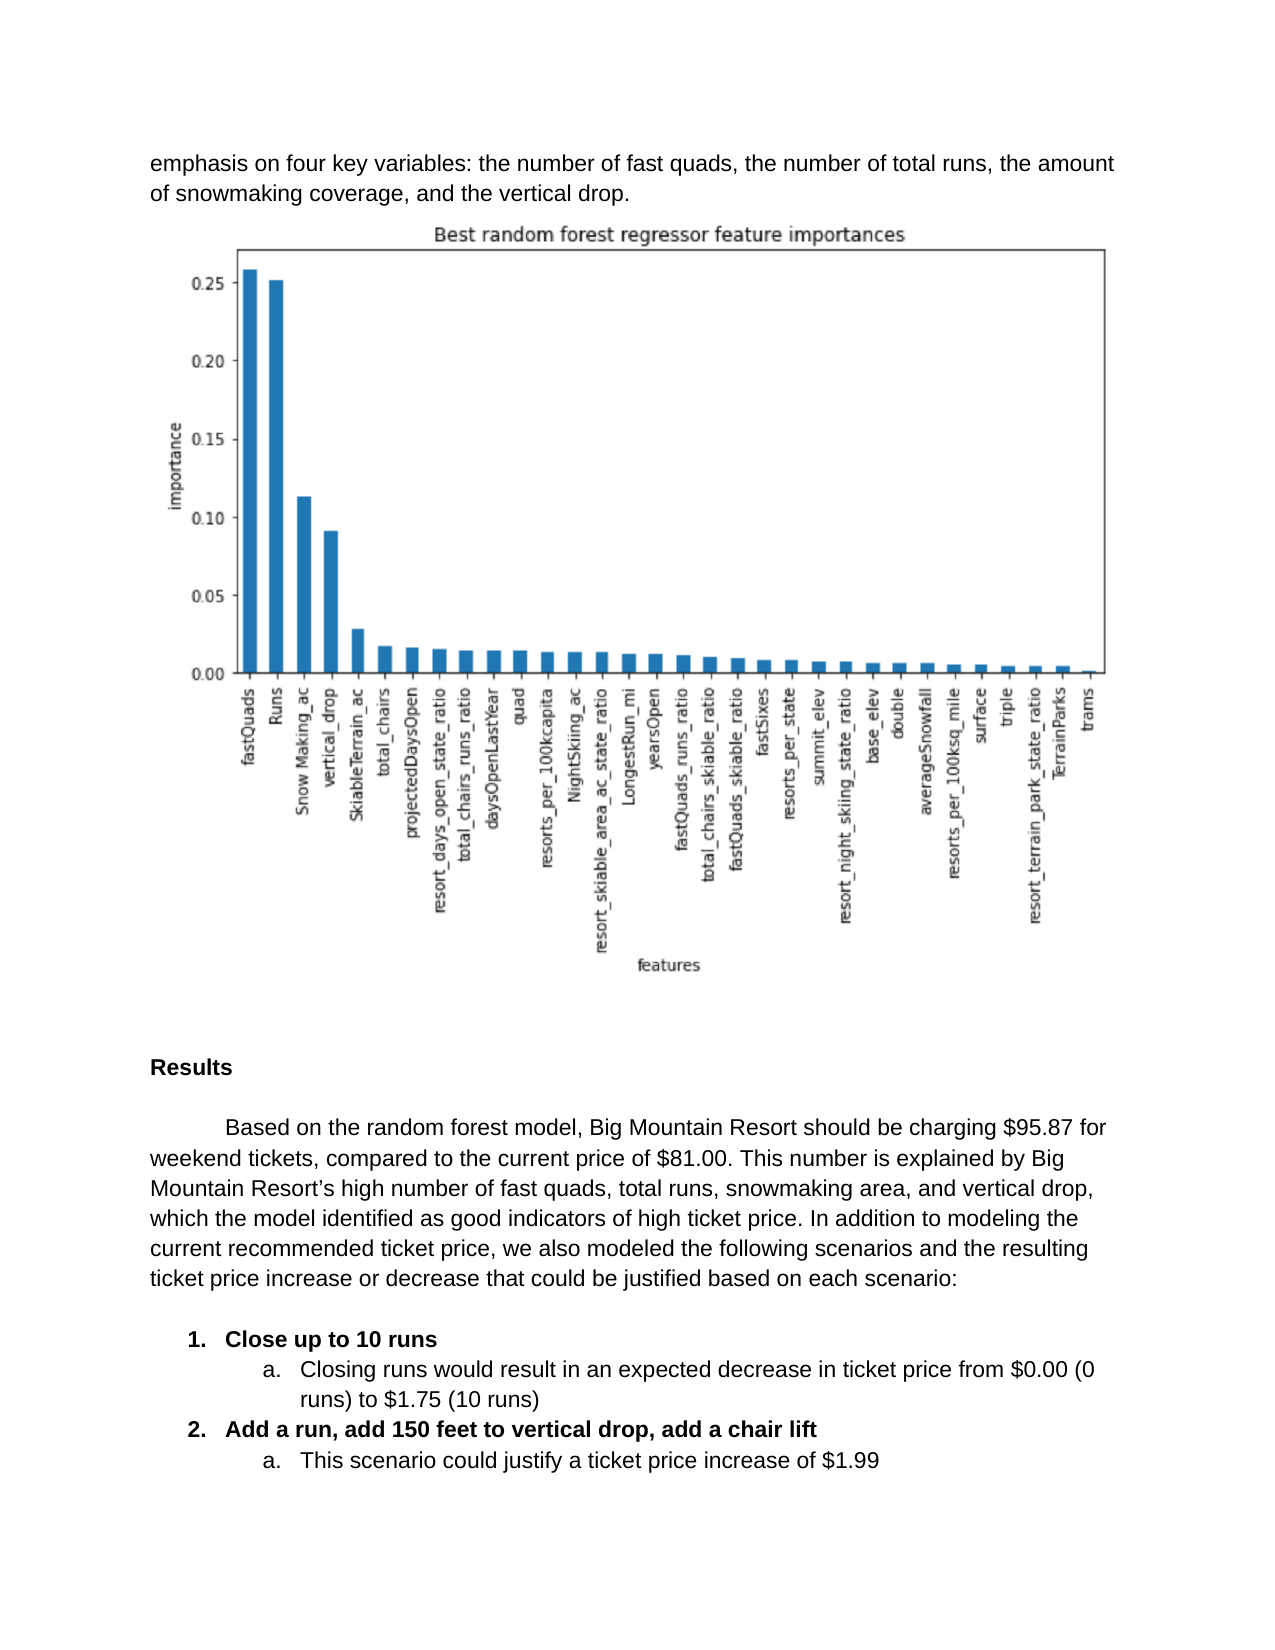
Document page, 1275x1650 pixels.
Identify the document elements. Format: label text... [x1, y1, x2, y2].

text Based on the random forest model, Big Mountain Resort should be charging $95.87 for weekend tickets, compared to the current price of $81.00. This number is explained by Big Mountain Resort’s high number of fast quads, total runs, snowmaking area, and vertical drop, which the model identified as good indicators of high ticket price. In addition to modeling the current recommended ticket price, we also modeled the following scenarios and the resulting ticket price increase or decrease that could be justified based on each scenario: [150, 1114, 1125, 1292]
picture [150, 210, 1125, 990]
text Results [150, 1054, 1125, 1080]
list Close up to 10 runs [187, 1326, 1125, 1352]
list Add a run, add 150 feet to vertical drop, add a chair lift [187, 1416, 1125, 1443]
list Closing runs would result in an expected decrease in ticket price from $0.00 (0 runs) to $1.75 (10 runs) [262, 1356, 1125, 1412]
list This scenario could justify a ticket price increase of $1.99 [262, 1447, 1125, 1473]
